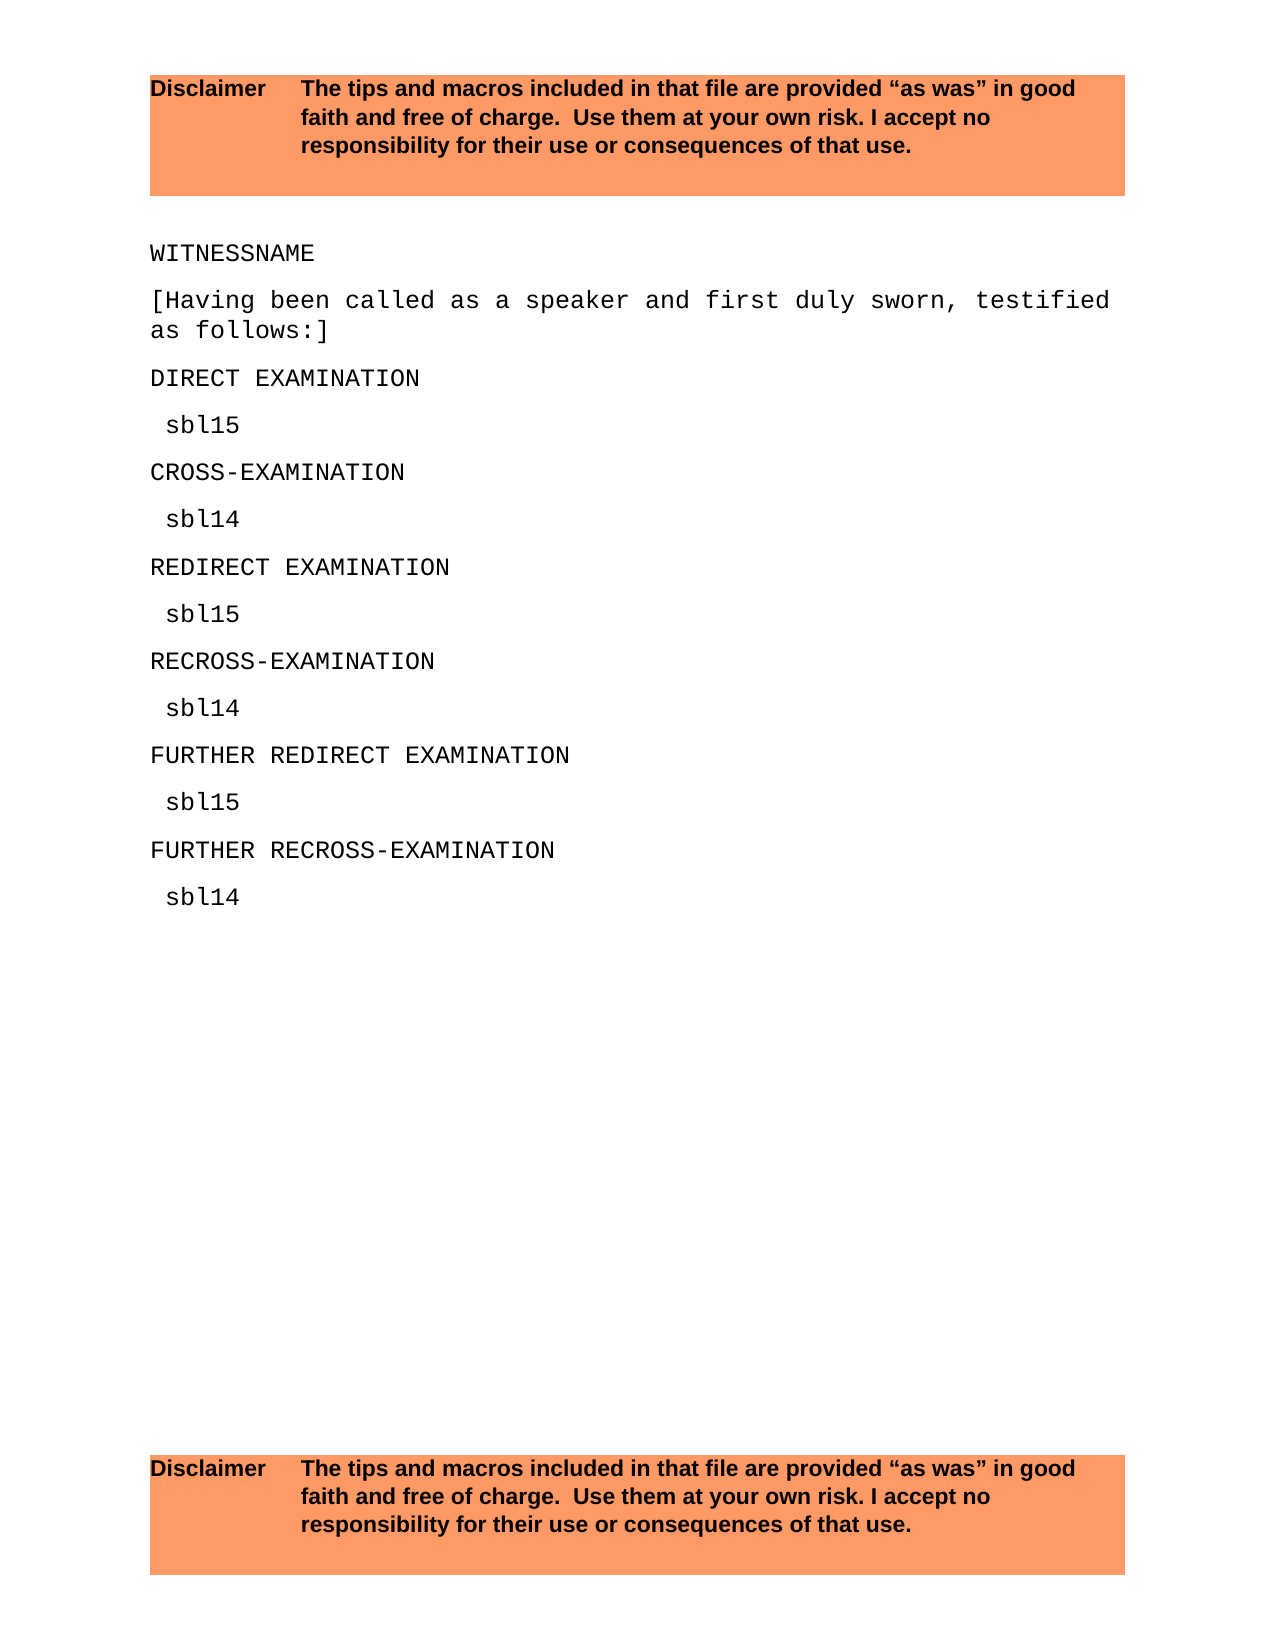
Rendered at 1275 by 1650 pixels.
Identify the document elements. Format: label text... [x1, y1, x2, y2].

text REDIRECT EXAMINATION [150, 554, 1125, 582]
text sbl15 [150, 601, 1125, 629]
text sbl14 [150, 696, 1125, 724]
text WITNESSNAME [150, 240, 1125, 269]
text RECROSS-EXAMINATION [150, 648, 1125, 677]
text sbl14 [150, 507, 1125, 535]
text sbl14 [150, 884, 1125, 913]
text CROSS-EXAMINATION [150, 460, 1125, 488]
text sbl15 [150, 790, 1125, 818]
text sbl15 [150, 412, 1125, 441]
text [Having been called as a speaker and first duly sworn, testified as follows:] [150, 288, 1125, 346]
text FURTHER REDIRECT EXAMINATION [150, 743, 1125, 771]
text DIRECT EXAMINATION [150, 365, 1125, 394]
text FURTHER RECROSS-EXAMINATION [150, 837, 1125, 866]
